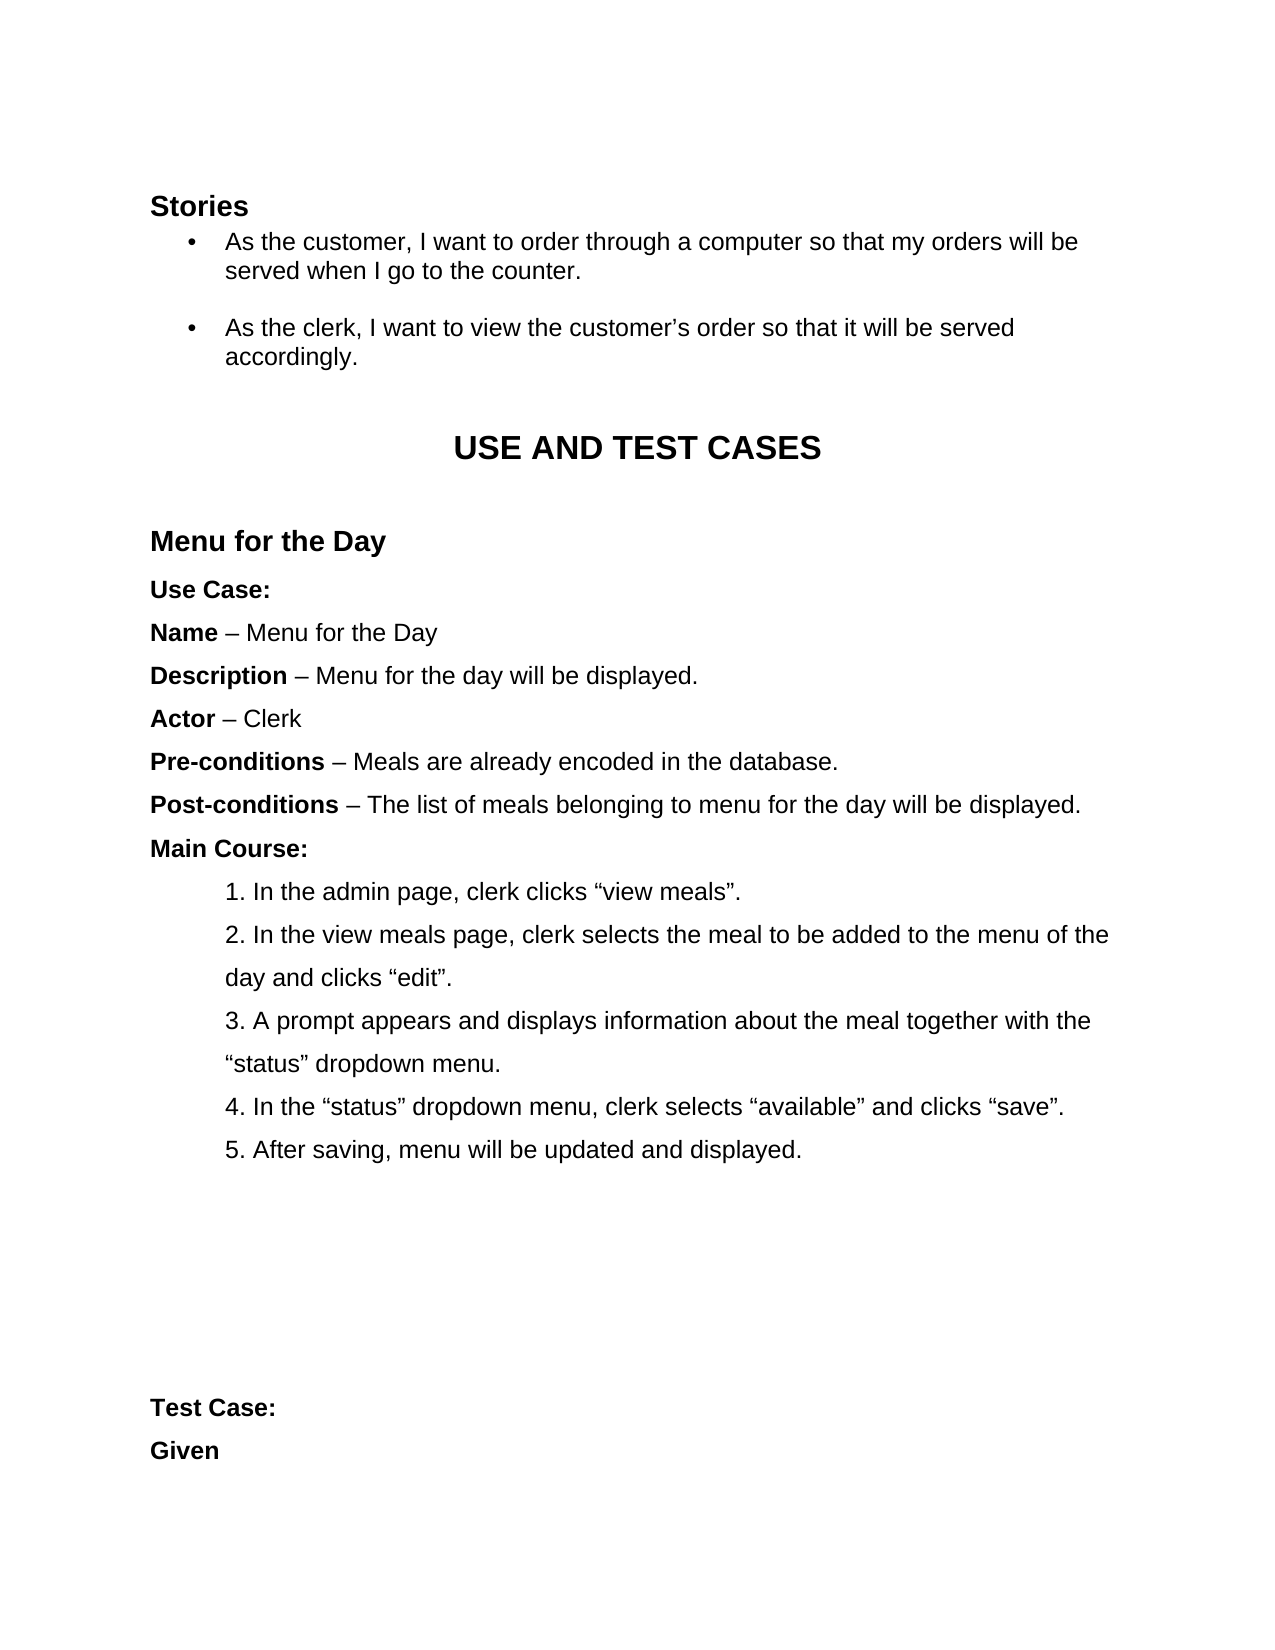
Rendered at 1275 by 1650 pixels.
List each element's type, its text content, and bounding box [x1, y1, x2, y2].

text 4. In the “status” dropdown menu, clerk selects “available” and clicks “save”. [225, 1092, 1125, 1121]
text 2. In the view meals page, clerk selects the meal to be added to the menu of the day and clicks “edit”. [225, 920, 1125, 992]
text USE AND TEST CASES [150, 428, 1125, 467]
text Use Case: [150, 575, 1125, 603]
text 1. In the admin page, clerk clicks “view meals”. [150, 877, 1125, 905]
list As the clerk, I want to view the customer’s order so that it will be served accordingly. [187, 313, 1125, 371]
text Description – Menu for the day will be displayed. [150, 661, 1125, 690]
text Pre-conditions – Meals are already encoded in the database. [150, 747, 1125, 776]
text Actor – Clerk [150, 704, 1125, 733]
text Post-conditions – The list of meals belonging to menu for the day will be displayed. [150, 790, 1125, 819]
text Stories [150, 188, 1125, 222]
text Name – Menu for the Day [150, 618, 1125, 647]
text Given [150, 1436, 1125, 1465]
text 5. After saving, menu will be updated and displayed. [225, 1135, 1125, 1164]
text Test Case: [150, 1393, 1125, 1422]
text 3. A prompt appears and displays information about the meal together with the “status” dropdown menu. [225, 1006, 1125, 1078]
text Menu for the Day [150, 524, 1125, 558]
list As the customer, I want to order through a computer so that my orders will be served when I go to the counter. [187, 227, 1125, 284]
text Main Course: [150, 833, 1125, 862]
